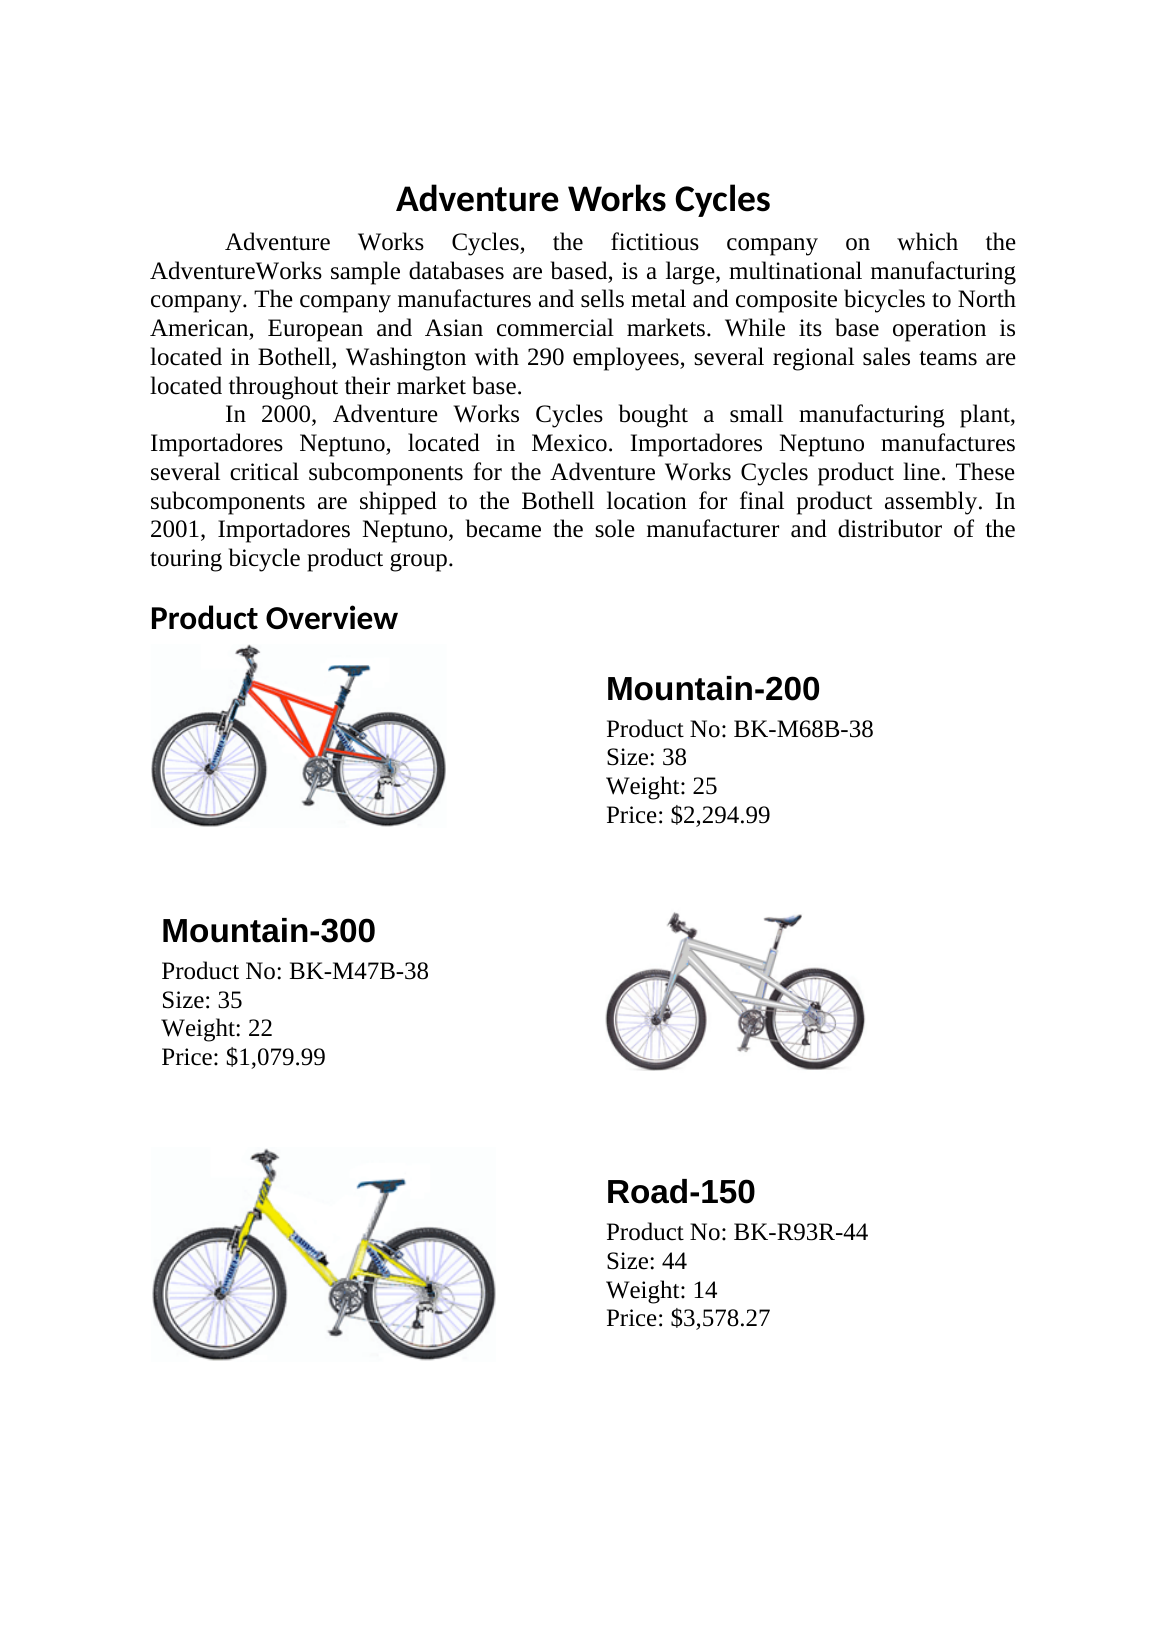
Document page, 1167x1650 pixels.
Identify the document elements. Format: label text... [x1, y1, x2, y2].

subtitle Adventure Works Cycles [150, 175, 1017, 221]
text In 2000, Adventure Works Cycles bought a small manufacturing plant, Importadores Neptuno, located in Mexico. Importadores Neptuno manufactures several critical subcomponents for the Adventure Works Cycles product line. These subcomponents are shipped to the Bothell location for final product assembly. In 2001, Importadores Neptuno, became the sole manufacturer and distributor of the touring bicycle product group. [150, 399, 1017, 572]
picture [594, 903, 876, 1078]
table_cell Road-150 Product No: BK-R93R-44 Size: 44 Weight: 14 Price: $3,578.27 [595, 1148, 1017, 1431]
table_cell Mountain-300 Product No: BK-M47B-38 Size: 35 Weight: 22 Price: $1,079.99 [150, 886, 594, 1148]
picture [150, 644, 447, 828]
table_cell [150, 1148, 594, 1431]
table_header [150, 644, 594, 886]
picture [151, 1147, 497, 1362]
subtitle Product Overview [150, 597, 1017, 638]
table_header Mountain-200 Product No: BK-M68B-38 Size: 38 Weight: 25 Price: $2,294.99 [595, 644, 1017, 886]
text Adventure Works Cycles, the fictitious company on which the AdventureWorks sample databases are based, is a large, multinational manufacturing company. The company manufactures and sells metal and composite bicycles to North American, European and Asian commercial markets. While its base operation is located in Bothell, Washington with 290 employees, several regional sales teams are located throughout their market base. [150, 227, 1017, 399]
table_cell [595, 886, 1017, 1148]
